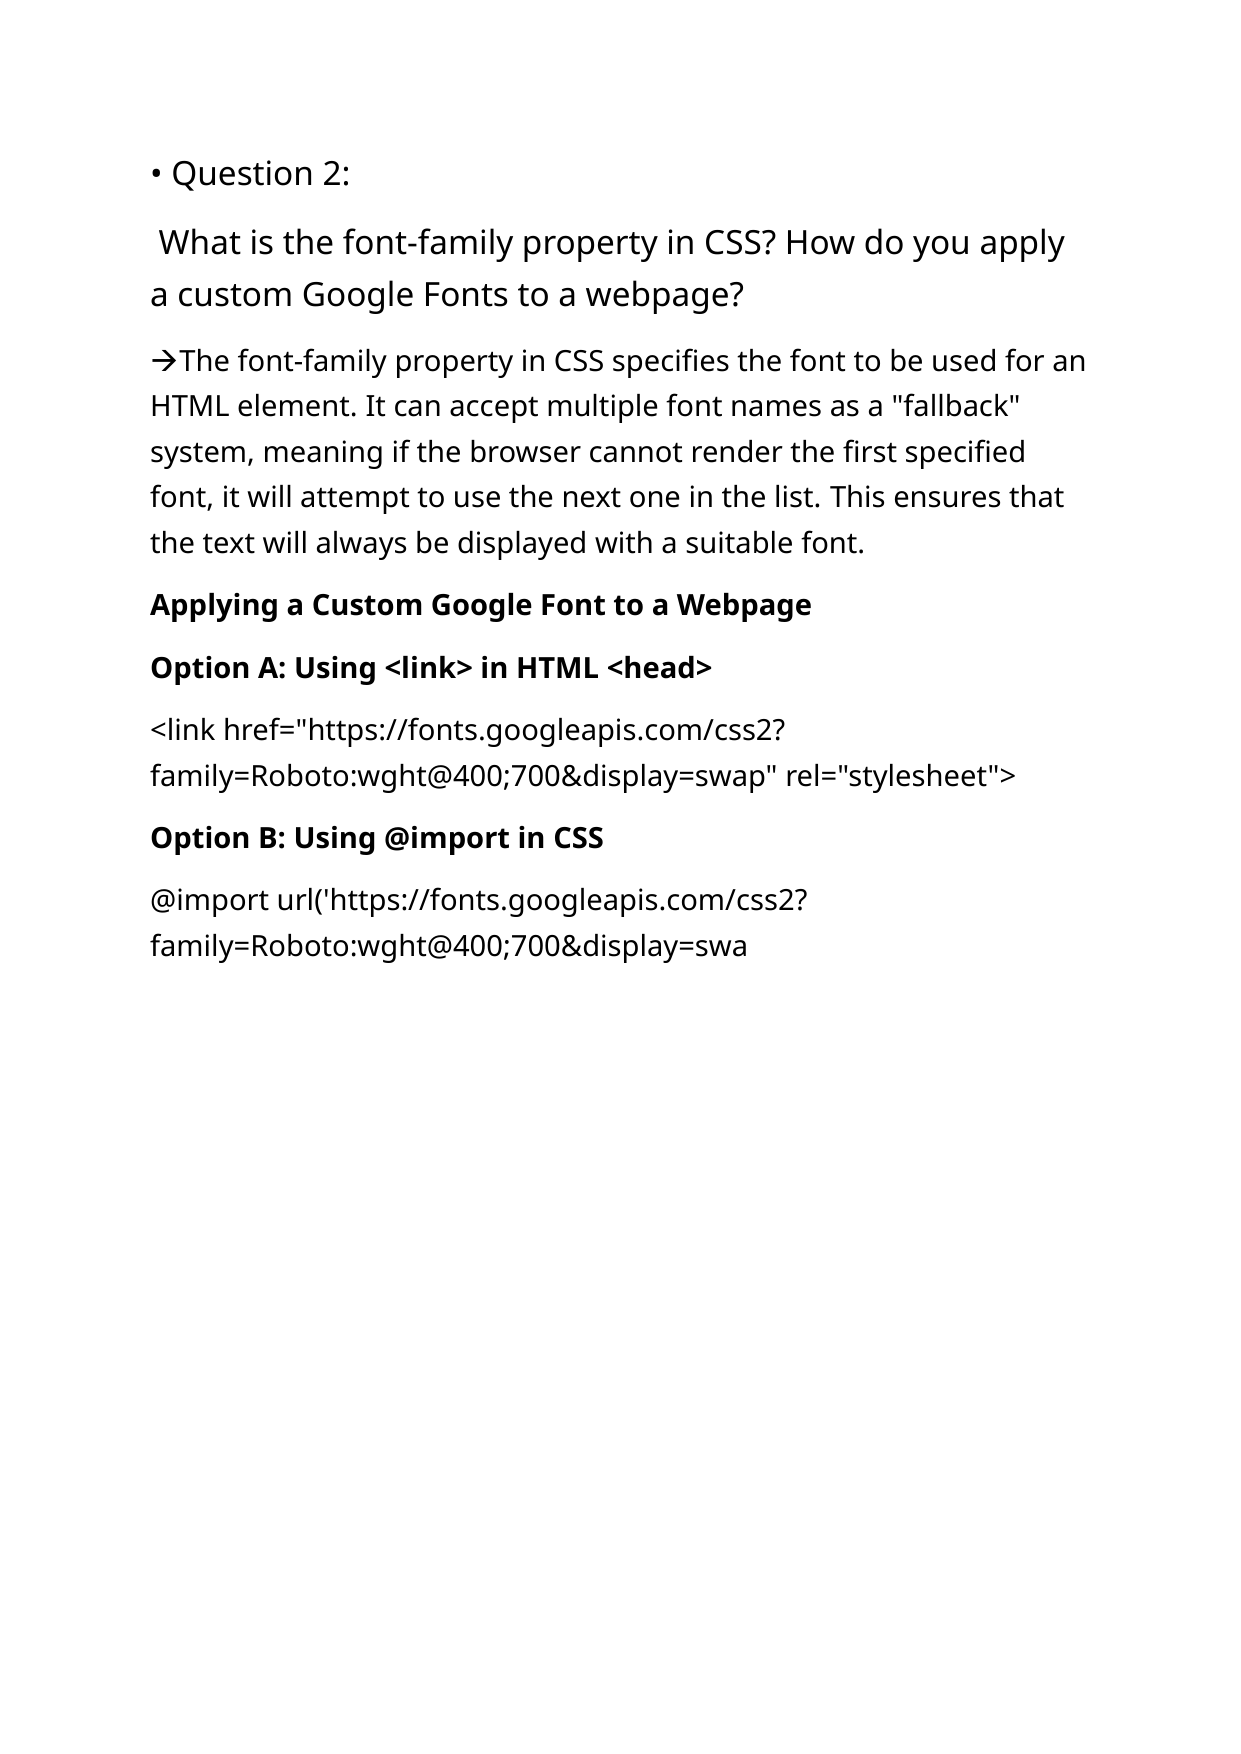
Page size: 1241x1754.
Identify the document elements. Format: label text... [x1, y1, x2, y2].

text The font-family property in CSS specifies the font to be used for an HTML element. It can accept multiple font names as a "fallback" system, meaning if the browser cannot render the first specified font, it will attempt to use the next one in the list. This ensures that the text will always be displayed with a suitable font. [150, 340, 1090, 562]
text Option A: Using <link> in HTML <head> [150, 647, 1090, 687]
text Option B: Using @import in CSS [150, 817, 1090, 857]
text <link href="https://fonts.googleapis.com/css2?family=Roboto:wght@400;700&display=swap" rel="stylesheet"> [150, 709, 1090, 794]
text What is the font-family property in CSS? How do you apply a custom Google Fonts to a webpage? [150, 219, 1090, 316]
text @import url('https://fonts.googleapis.com/css2?family=Roboto:wght@400;700&display=swa [150, 879, 1090, 965]
text • Question 2: [150, 150, 1090, 195]
text Applying a Custom Google Font to a Webpage [150, 585, 1090, 624]
